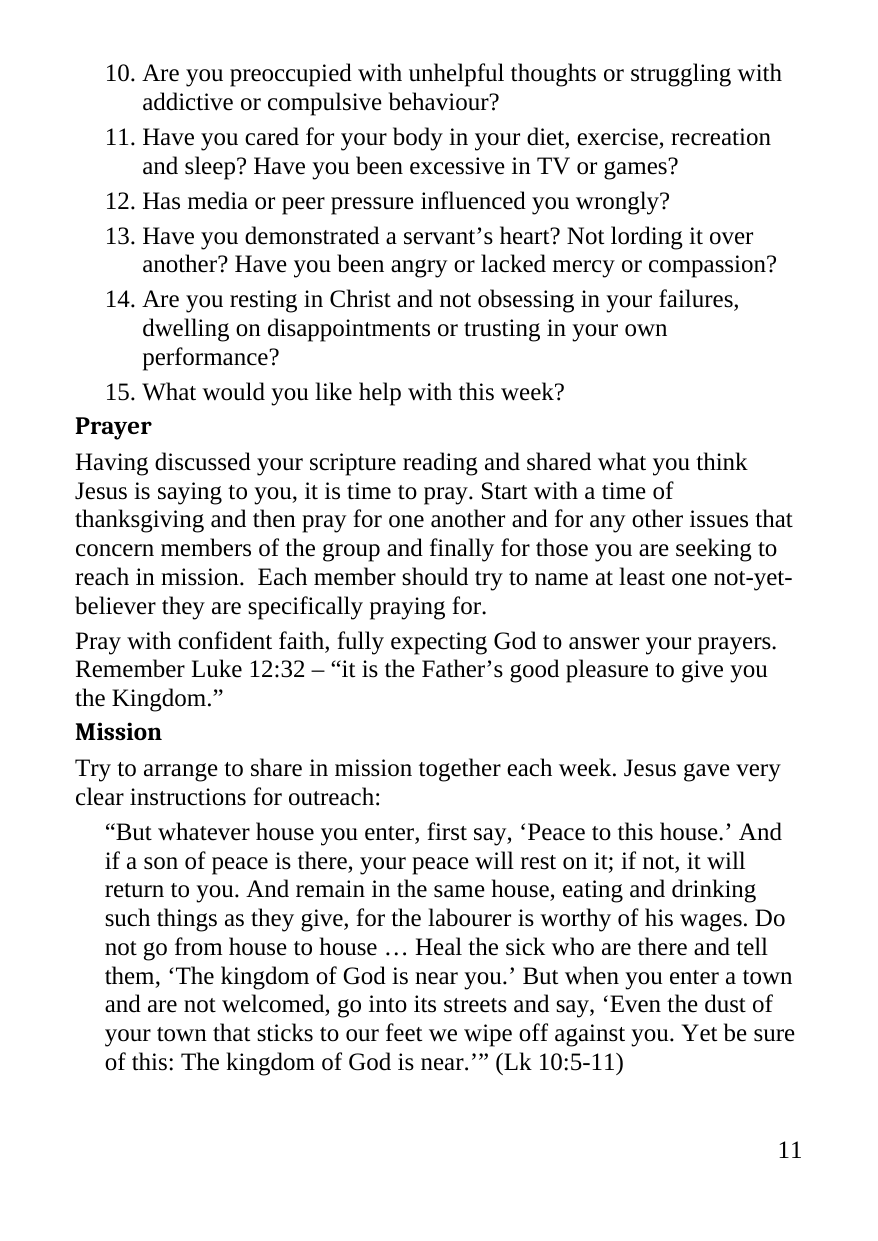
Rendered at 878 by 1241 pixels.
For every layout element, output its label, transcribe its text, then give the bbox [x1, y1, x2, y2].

text Pray with confident faith, fully expecting God to answer your prayers. Remember Luke 12:32 – “it is the Father’s good pleasure to give you the Kingdom.” [75, 626, 802, 712]
list Are you resting in Christ and not obsessing in your failures, dwelling on disappointments or trusting in your own performance? [104, 284, 802, 371]
subtitle Prayer [75, 412, 802, 441]
text Try to arrange to share in mission together each week. Jesus gave very clear instructions for outreach: [75, 753, 802, 811]
text “But whatever house you enter, first say, ‘Peace to this house.’ And if a son of peace is there, your peace will rest on it; if not, it will return to you. And remain in the same house, eating and drinking such things as they give, for the labourer is worthy of his wages. Do not go from house to house … Heal the sick who are there and tell them, ‘The kingdom of God is near you.’ But when you enter a town and are not welcomed, go into its streets and say, ‘Even the dust of your town that sticks to our feet we wipe off against you. Yet be sure of this: The kingdom of God is near.’” (Lk 10:5-11) [104, 817, 802, 1076]
list Has media or peer pressure influenced you wrongly? [104, 186, 802, 214]
text Having discussed your scripture reading and shared what you think Jesus is saying to you, it is time to pray. Start with a time of thanksgiving and then pray for one another and for any other issues that concern members of the group and finally for those you are seeking to reach in mission. Each member should try to name at least one not-yet-believer they are specifically praying for. [75, 447, 802, 619]
list Have you cared for your body in your diet, exercise, recreation and sleep? Have you been excessive in TV or games? [104, 122, 802, 179]
subtitle Mission [75, 718, 802, 747]
list What would you like help with this week? [104, 377, 802, 406]
list Are you preoccupied with unhelpful thoughts or struggling with addictive or compulsive behaviour? [104, 58, 802, 116]
list Have you demonstrated a servant’s heart? Not lording it over another? Have you been angry or lacked mercy or compassion? [104, 221, 802, 278]
